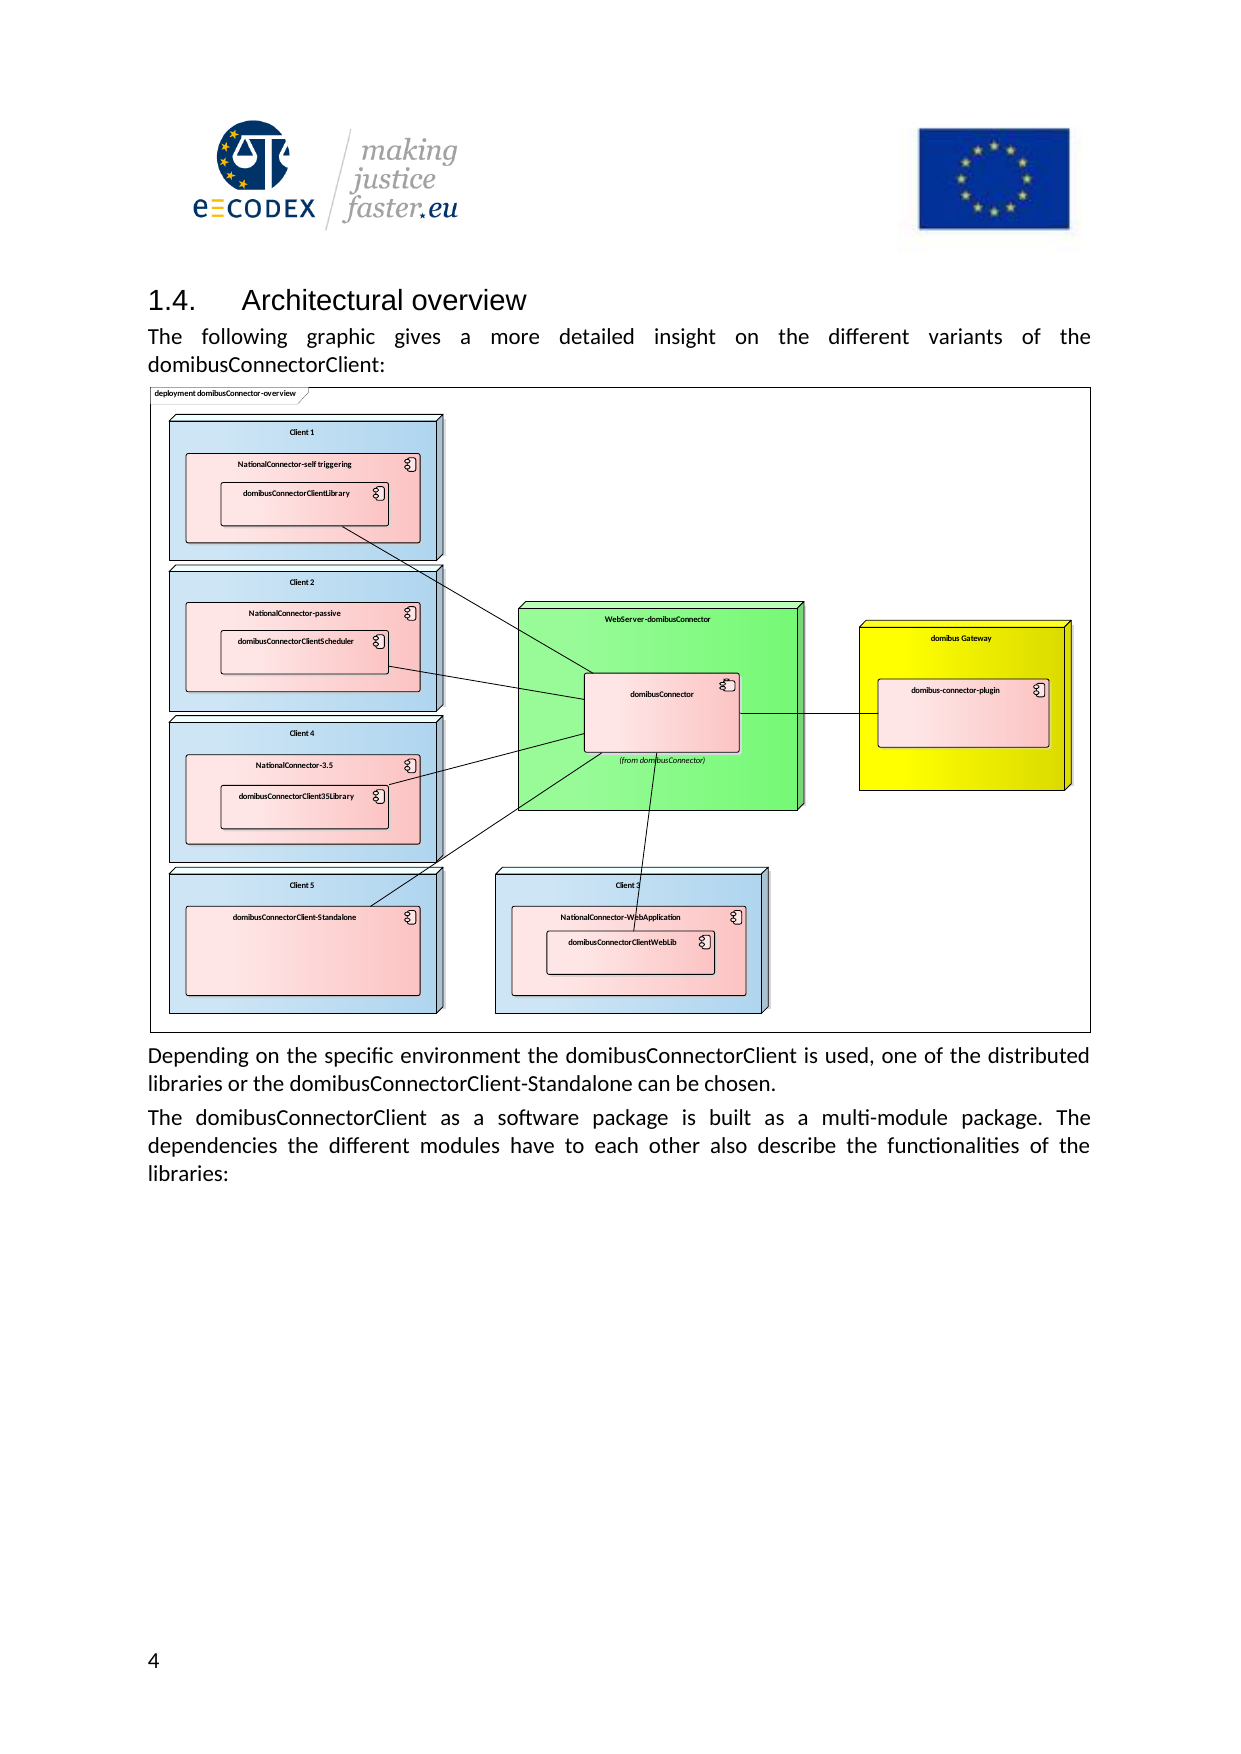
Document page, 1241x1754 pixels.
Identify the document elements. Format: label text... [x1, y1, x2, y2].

text Depending on the specific environment the domibusConnectorClient is used, one of the distributed libraries or the domibusConnectorClient-Standalone can be chosen. [148, 1041, 1092, 1097]
subtitle Architectural overview [148, 282, 1092, 316]
text The domibusConnectorClient as a software package is built as a multi-module package. The dependencies the different modules have to each other also describe the functionalities of the libraries: [148, 1103, 1092, 1187]
text The following graphic gives a more detailed insight on the different variants of the domibusConnectorClient: [148, 322, 1092, 378]
picture [897, 98, 1093, 277]
picture [147, 73, 503, 277]
